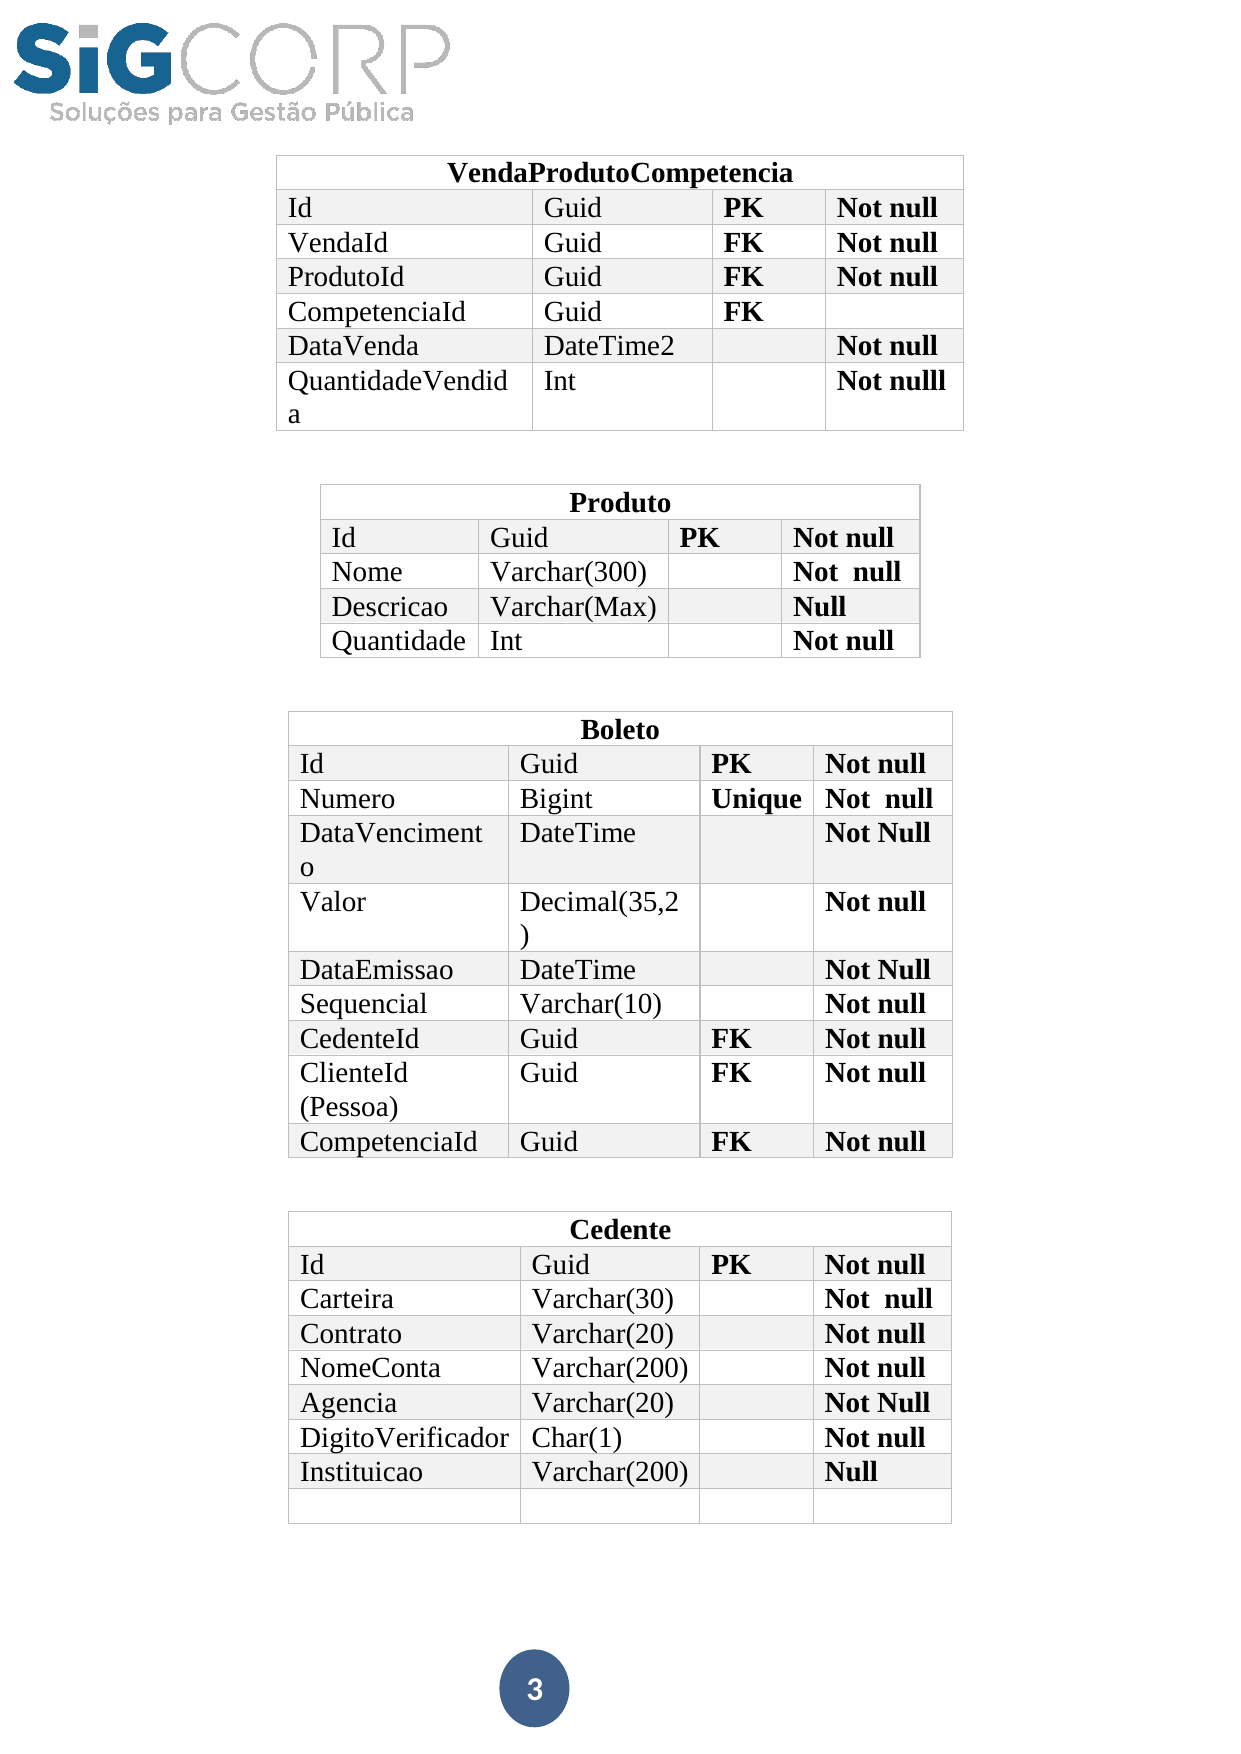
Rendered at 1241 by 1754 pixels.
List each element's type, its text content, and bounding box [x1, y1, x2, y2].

table_cell Varchar(Max) [479, 589, 668, 622]
table_cell DataVenda [277, 329, 532, 362]
table_cell [700, 1454, 813, 1488]
table_cell Id [277, 190, 532, 224]
table_cell [700, 1316, 813, 1349]
table_cell Not null [782, 520, 919, 553]
table_cell Guid [479, 520, 668, 553]
table_cell QuantidadeVendida [277, 363, 532, 430]
table_cell Descricao [321, 589, 478, 622]
table_cell [814, 1489, 951, 1522]
table_cell FK [713, 294, 825, 327]
table_cell Not null [814, 1420, 951, 1453]
table_cell DateTime2 [533, 329, 712, 362]
table_cell Not null [814, 1124, 952, 1157]
table_cell Not null [826, 329, 963, 362]
table_cell Not null [826, 190, 963, 224]
table_cell FK [701, 1056, 813, 1123]
table_cell NomeConta [289, 1351, 520, 1384]
table_cell FK [713, 225, 825, 258]
table_cell Int [533, 363, 712, 430]
table_header Cedente [289, 1212, 951, 1246]
table_cell Not null [814, 986, 952, 1020]
table_cell Not Null [814, 952, 952, 985]
table_cell Not Null [814, 816, 952, 883]
table_cell Not null [814, 1316, 951, 1349]
table_cell Int [479, 624, 668, 657]
table_cell FK [701, 1124, 813, 1157]
table_cell Not null [826, 225, 963, 258]
table_cell Varchar(20) [521, 1316, 699, 1349]
table_cell [669, 624, 781, 657]
table_cell [701, 884, 813, 951]
table_cell DigitoVerificador [289, 1420, 520, 1453]
table_cell DateTime [509, 952, 699, 985]
table_cell [700, 1351, 813, 1384]
table_header Produto [321, 485, 919, 519]
table_cell Instituicao [289, 1454, 520, 1488]
table_header VendaProdutoCompetencia [277, 156, 963, 189]
table_cell [669, 554, 781, 588]
table_cell Not null [814, 781, 952, 814]
table_cell Varchar(20) [521, 1385, 699, 1419]
table_cell [700, 1420, 813, 1453]
table_cell Varchar(200) [521, 1454, 699, 1488]
table_cell Valor [289, 884, 508, 951]
table_cell Not Null [814, 1385, 951, 1419]
table_cell Nome [321, 554, 478, 588]
table_cell Not null [814, 1281, 951, 1315]
table_cell Varchar(200) [521, 1351, 699, 1384]
table_cell Agencia [289, 1385, 520, 1419]
table_cell Contrato [289, 1316, 520, 1349]
table_cell [701, 952, 813, 985]
table_cell Null [814, 1454, 951, 1488]
table_cell Id [289, 746, 508, 780]
table_cell [521, 1489, 699, 1522]
table_cell [701, 816, 813, 883]
table_cell [700, 1281, 813, 1315]
table_cell Varchar(300) [479, 554, 668, 588]
table_cell Not null [826, 259, 963, 293]
table_cell ProdutoId [277, 259, 532, 293]
table_cell [826, 294, 963, 327]
table_cell PK [700, 1247, 813, 1280]
table_cell CedenteId [289, 1021, 508, 1054]
table_cell FK [713, 259, 825, 293]
table_cell Null [782, 589, 919, 622]
table_cell [713, 329, 825, 362]
table_cell Guid [509, 1021, 699, 1054]
table_cell Not null [814, 1021, 952, 1054]
table_cell FK [701, 1021, 813, 1054]
table_cell PK [669, 520, 781, 553]
table_cell Carteira [289, 1281, 520, 1315]
table_cell Not null [814, 1247, 951, 1280]
table_cell Guid [509, 1124, 699, 1157]
table_cell Char(1) [521, 1420, 699, 1453]
table_cell [669, 589, 781, 622]
table_cell Id [321, 520, 478, 553]
table_cell Numero [289, 781, 508, 814]
table_cell Not null [814, 884, 952, 951]
table_cell Not null [782, 554, 919, 588]
table_cell Id [289, 1247, 520, 1280]
table_cell Not nulll [826, 363, 963, 430]
table_cell Unique [701, 781, 813, 814]
table_header Boleto [289, 712, 952, 745]
table_cell Varchar(30) [521, 1281, 699, 1315]
table_cell CompetenciaId [289, 1124, 508, 1157]
table_cell DateTime [509, 816, 699, 883]
table_cell Varchar(10) [509, 986, 699, 1020]
table_cell [700, 1489, 813, 1522]
table_cell Bigint [509, 781, 699, 814]
table_cell [701, 986, 813, 1020]
table_cell PK [701, 746, 813, 780]
table_cell ClienteId (Pessoa) [289, 1056, 508, 1123]
table_cell DataVencimento [289, 816, 508, 883]
table_cell Sequencial [289, 986, 508, 1020]
table_cell Guid [533, 225, 712, 258]
table_cell [289, 1489, 520, 1522]
table_cell Guid [533, 294, 712, 327]
table_cell Guid [521, 1247, 699, 1280]
table_cell [713, 363, 825, 430]
table_cell Not null [814, 1056, 952, 1123]
table_cell Decimal(35,2) [509, 884, 699, 951]
table_cell Not null [814, 1351, 951, 1384]
table_cell Guid [509, 746, 699, 780]
table_cell PK [713, 190, 825, 224]
table_cell Guid [509, 1056, 699, 1123]
picture [8, 15, 454, 129]
table_cell DataEmissao [289, 952, 508, 985]
table_cell Quantidade [321, 624, 478, 657]
table_cell [700, 1385, 813, 1419]
table_cell VendaId [277, 225, 532, 258]
table_cell Not null [814, 746, 952, 780]
table_cell Not null [782, 624, 919, 657]
table_cell Guid [533, 259, 712, 293]
table_cell Guid [533, 190, 712, 224]
table_cell CompetenciaId [277, 294, 532, 327]
